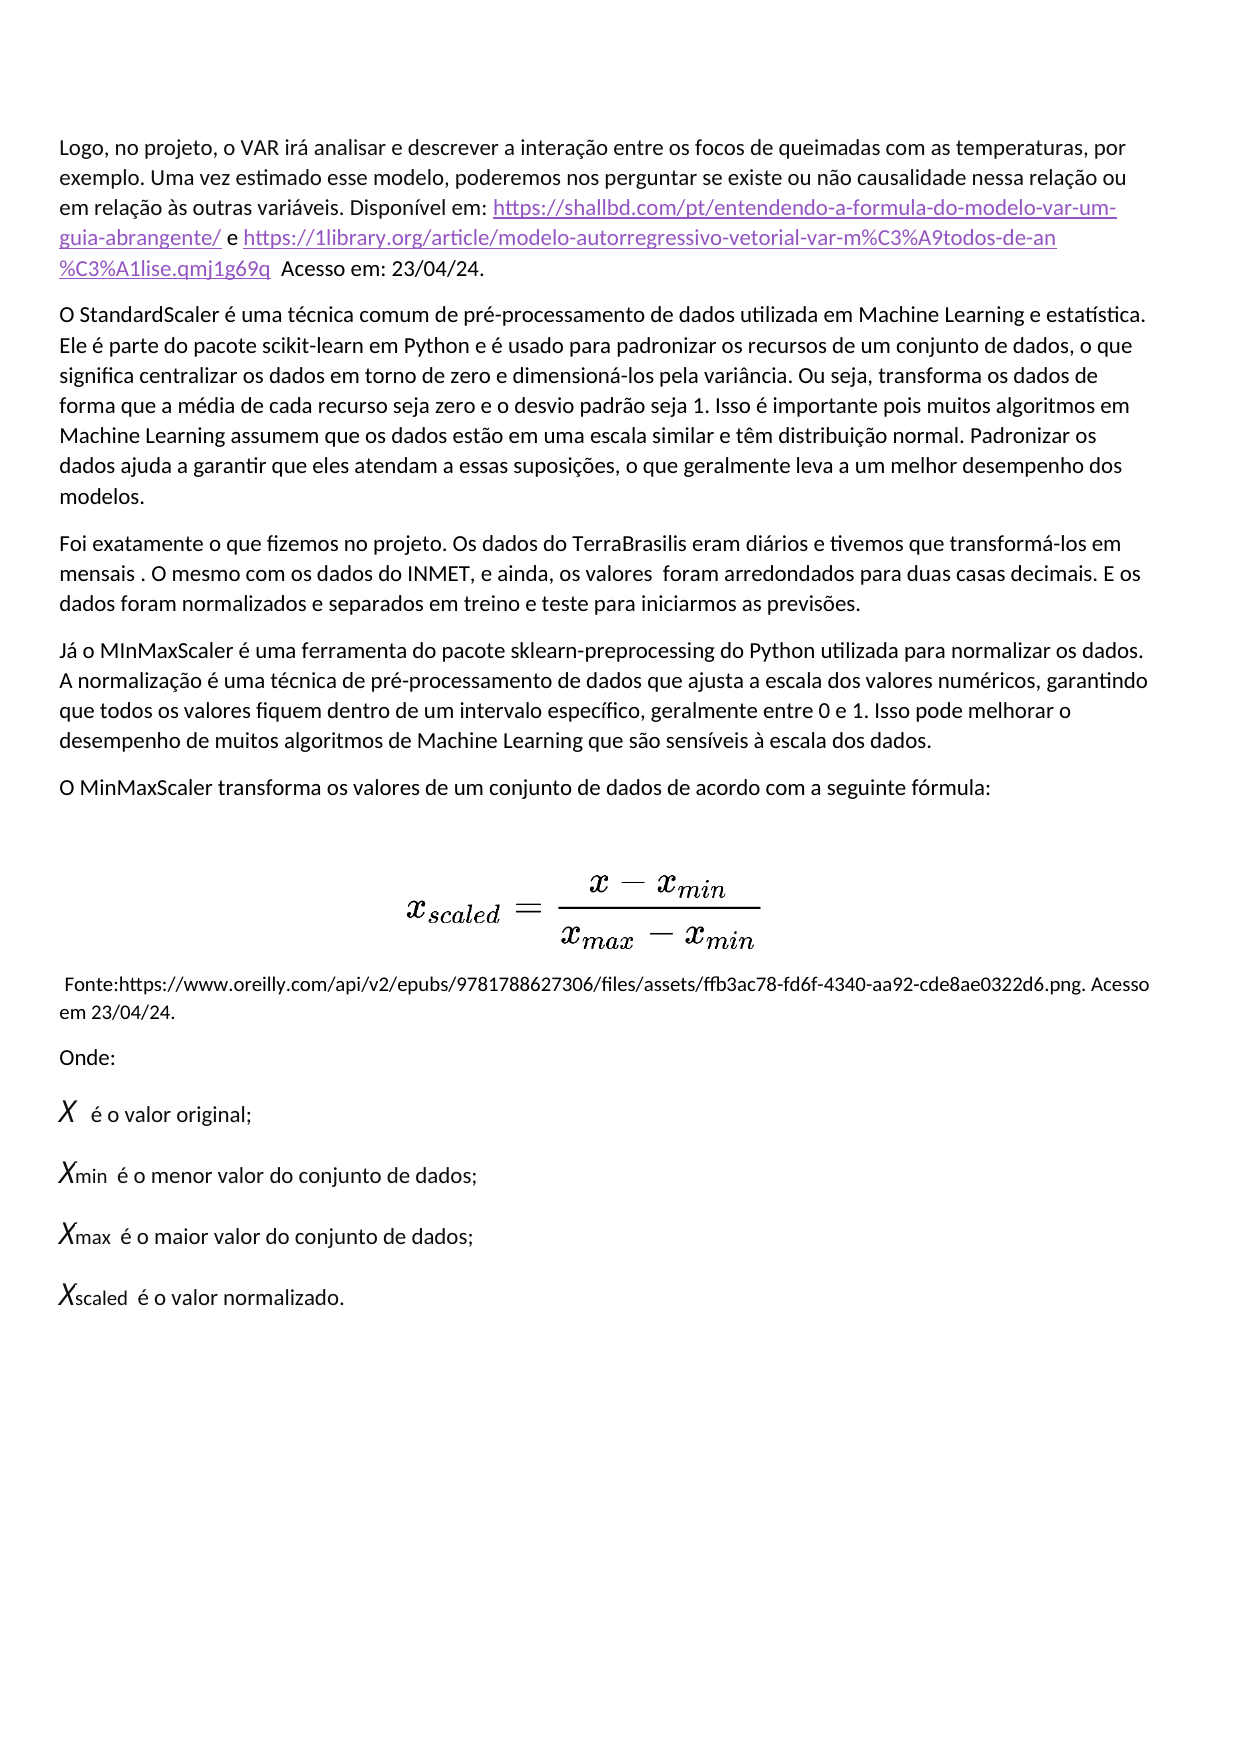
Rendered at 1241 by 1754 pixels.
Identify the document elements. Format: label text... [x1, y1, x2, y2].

text X é o valor original; [91, 1090, 1152, 1131]
text Já o MInMaxScaler é uma ferramenta do pacote sklearn-preprocessing do Python utilizada para normalizar os dados. A normalização é uma técnica de pré-processamento de dados que ajusta a escala dos valores numéricos, garantindo que todos os valores fiquem dentro de um intervalo específico, geralmente entre 0 e 1. Isso pode melhorar o desempenho de muitos algoritmos de Machine Learning que são sensíveis à escala dos dados. [59, 636, 1152, 755]
text Fonte:https://www.oreilly.com/api/v2/epubs/9781788627306/files/assets/ffb3ac78-fd6f-4340-aa92-cde8ae0322d6.png. Acesso em 23/04/24. [59, 971, 1152, 1024]
text Xmin é o menor valor do conjunto de dados; [75, 1151, 1152, 1192]
text O StandardScaler é uma técnica comum de pré-processamento de dados utilizada em Machine Learning e estatística. Ele é parte do pacote scikit-learn em Python e é usado para padronizar os recursos de um conjunto de dados, o que significa centralizar os dados em torno de zero e dimensioná-los pela variância. Ou seja, transforma os dados de forma que a média de cada recurso seja zero e o desvio padrão seja 1. Isso é importante pois muitos algoritmos em Machine Learning assumem que os dados estão em uma escala similar e têm distribuição normal. Padronizar os dados ajuda a garantir que eles atendam a essas suposições, o que geralmente leva a um melhor desempenho dos modelos. [59, 301, 1152, 510]
text Xscaled é o valor normalizado. [75, 1273, 1152, 1314]
text Foi exatamente o que fizemos no projeto. Os dados do TerraBrasilis eram diários e tivemos que transformá-los em mensais . O mesmo com os dados do INMET, e ainda, os valores foram arredondados para duas casas decimais. E os dados foram normalizados e separados em treino e teste para iniciarmos as previsões. [59, 529, 1152, 617]
text Logo, no projeto, o VAR irá analisar e descrever a interação entre os focos de queimadas com as temperaturas, por exemplo. Uma vez estimado esse modelo, poderemos nos perguntar se existe ou não causalidade nessa relação ou em relação às outras variáveis. Disponível em: https://shallbd.com/pt/entendendo-a-formula-do-modelo-var-um-guia-abrangente/ e https://1library.org/article/modelo-autorregressivo-vetorial-var-m%C3%A9todos-de-an%C3%A1lise.qmj1g69q Acesso em: 23/04/24. [59, 133, 1152, 282]
text O MinMaxScaler transforma os valores de um conjunto de dados de acordo com a seguinte fórmula: [59, 773, 1152, 802]
text Xmax é o maior valor do conjunto de dados; [75, 1212, 1152, 1253]
text Onde: [59, 1043, 1152, 1071]
picture [405, 867, 766, 953]
